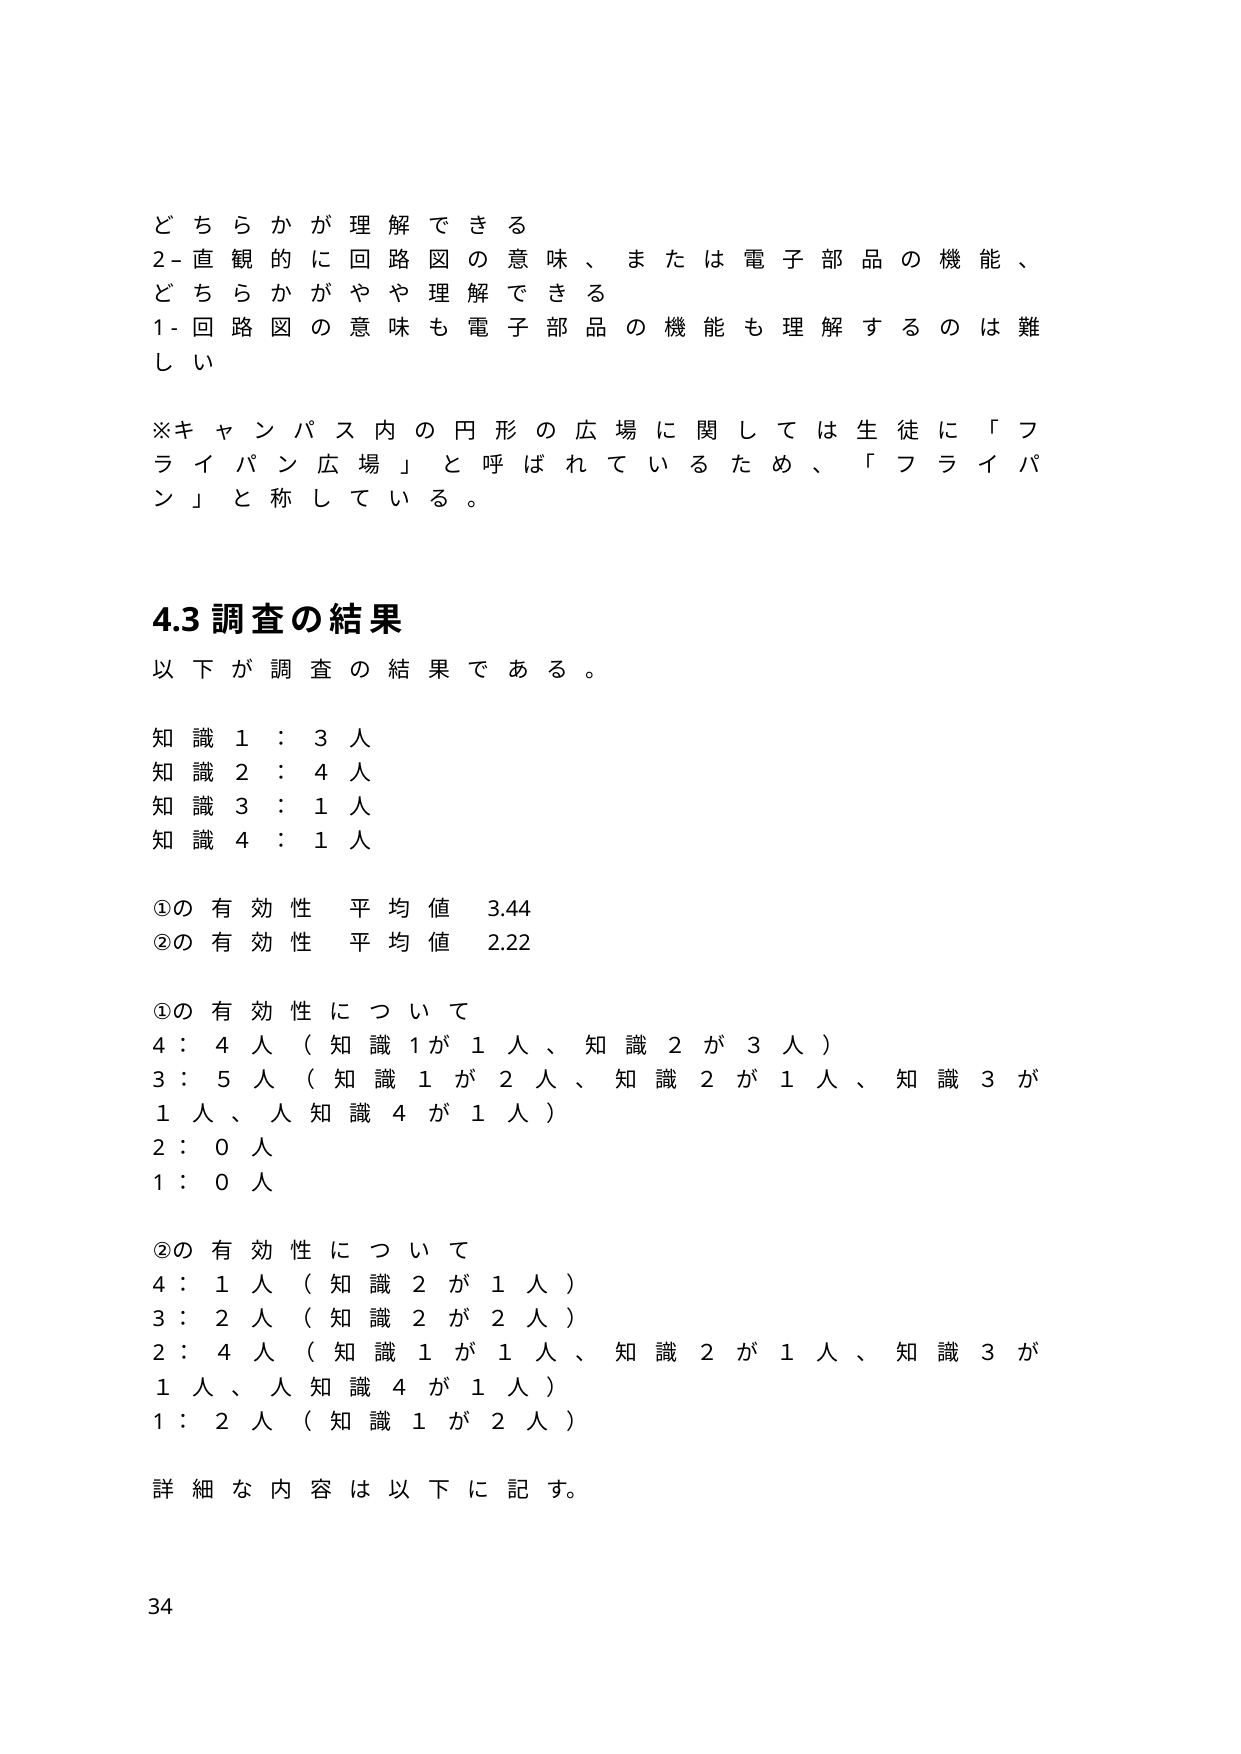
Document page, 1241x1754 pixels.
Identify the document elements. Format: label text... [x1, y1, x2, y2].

text 1：２人（知識１が２人） [152, 1403, 1058, 1437]
text ②の有効性について [152, 1232, 1058, 1266]
text 3 – 直観的に回路図の意味、または電子部品の機能、どちらかが理解できる [152, 207, 1058, 241]
text 3：５人（知識１が２人、知識２が１人、知識３が１人、人知識４が１人） [152, 1061, 1058, 1129]
subtitle 調査の結果 [152, 583, 1058, 651]
text 知識１：３人 [152, 719, 1058, 753]
text ①の有効性 平均値 3.44 [152, 890, 1058, 924]
text 3：２人（知識２が２人） [152, 1300, 1058, 1334]
text ※キャンパス内の円形の広場に関しては生徒に「フライパン広場」と呼ばれているため、「フライパン」と称している。 [152, 412, 1058, 514]
text 1：０人 [152, 1163, 1058, 1198]
text 2 – 直観的に回路図の意味、または電子部品の機能、どちらかがやや理解できる [152, 241, 1058, 309]
text 4：１人（知識２が１人） [152, 1266, 1058, 1300]
text 2：０人 [152, 1129, 1058, 1163]
text ①の有効性について [152, 993, 1058, 1027]
text 2：４人（知識１が１人、知識２が１人、知識３が１人、人知識４が１人） [152, 1334, 1058, 1403]
text 知識２：４人 [152, 753, 1058, 788]
text 1 - 回路図の意味も電子部品の機能も理解するのは難しい [152, 309, 1058, 378]
text 4：４人（知識1が１人、知識２が３人） [152, 1027, 1058, 1061]
text 以下が調査の結果である。 [152, 651, 1058, 685]
text 詳細な内容は以下に記す。 [152, 1471, 1058, 1505]
text 知識４：１人 [152, 822, 1058, 856]
text 知識３：１人 [152, 788, 1058, 822]
text ②の有効性 平均値 2.22 [152, 924, 1058, 958]
